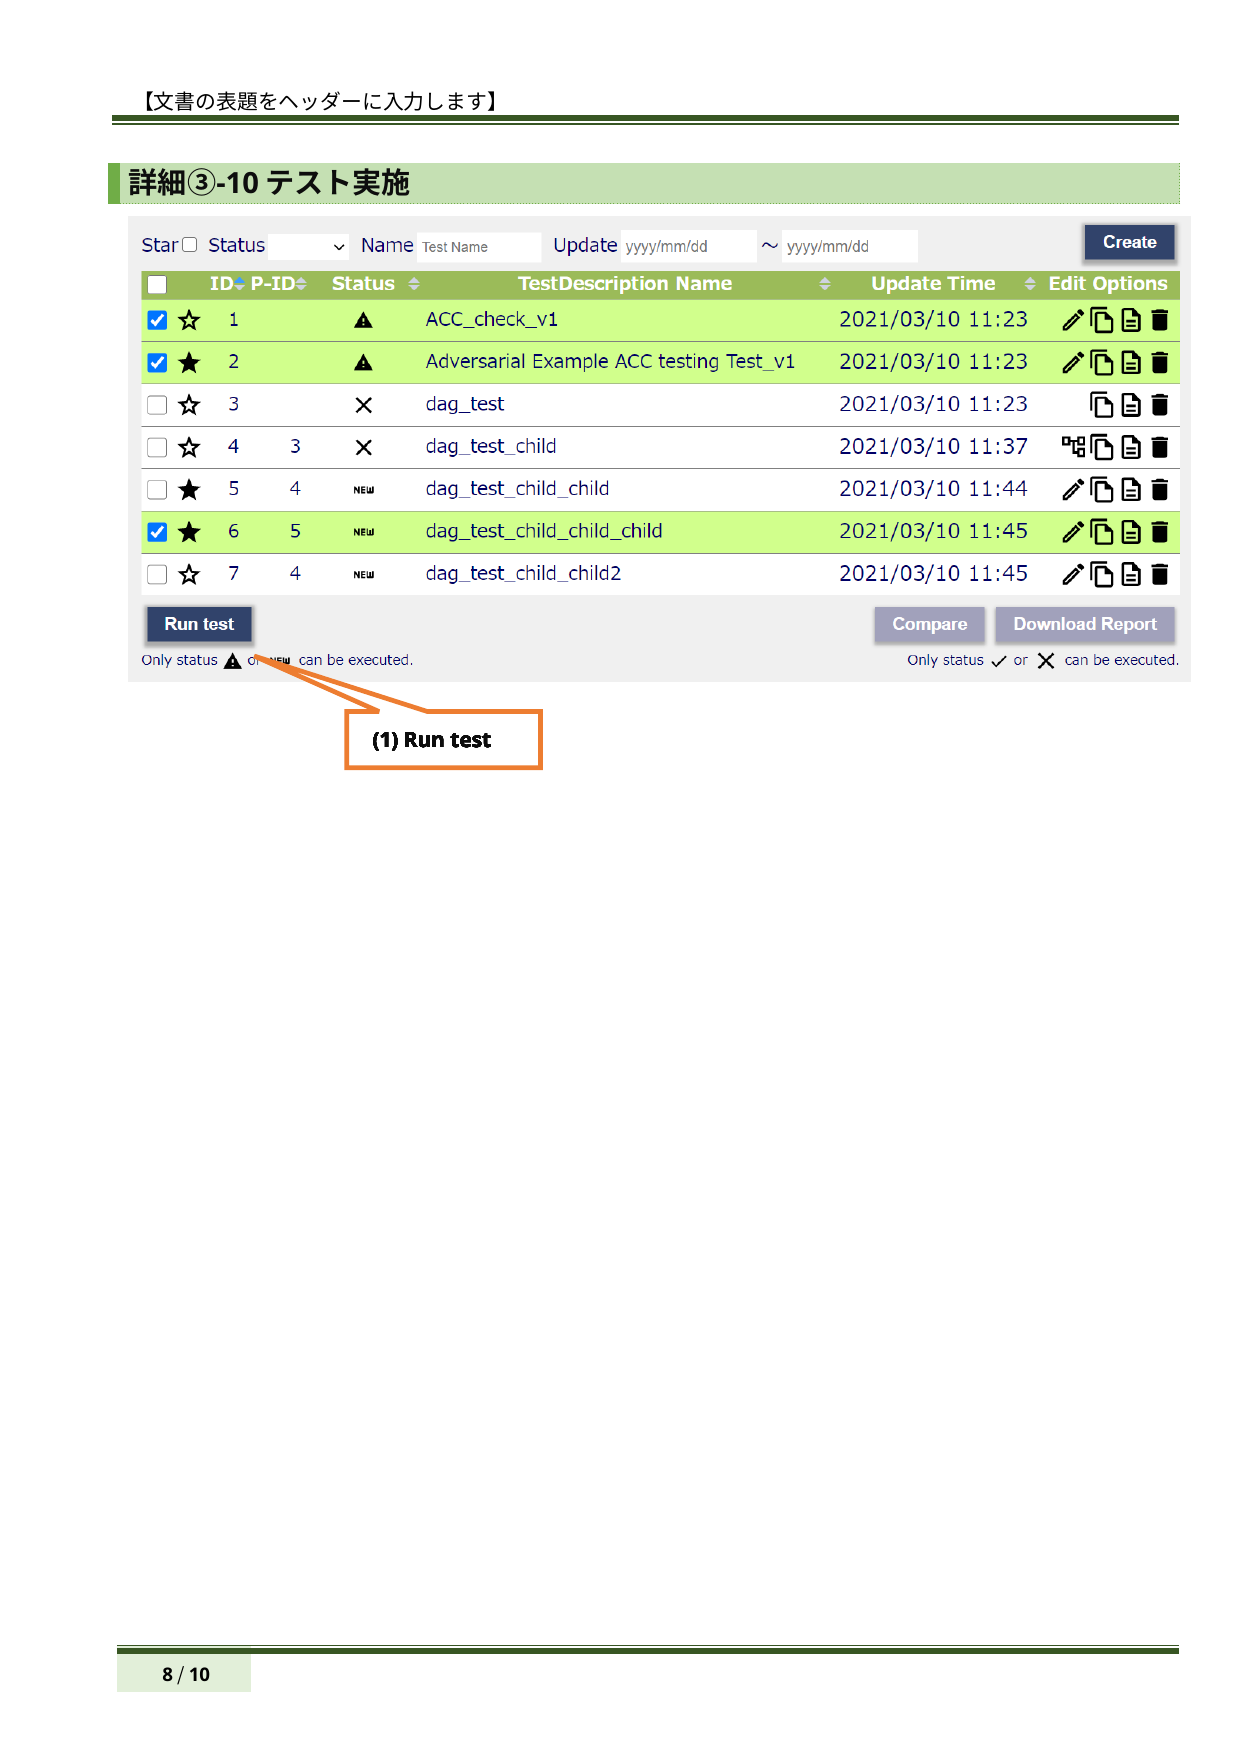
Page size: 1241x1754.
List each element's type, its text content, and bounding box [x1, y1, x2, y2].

picture [128, 216, 1191, 682]
subtitle 詳細③-10テスト実施 [120, 163, 1180, 204]
